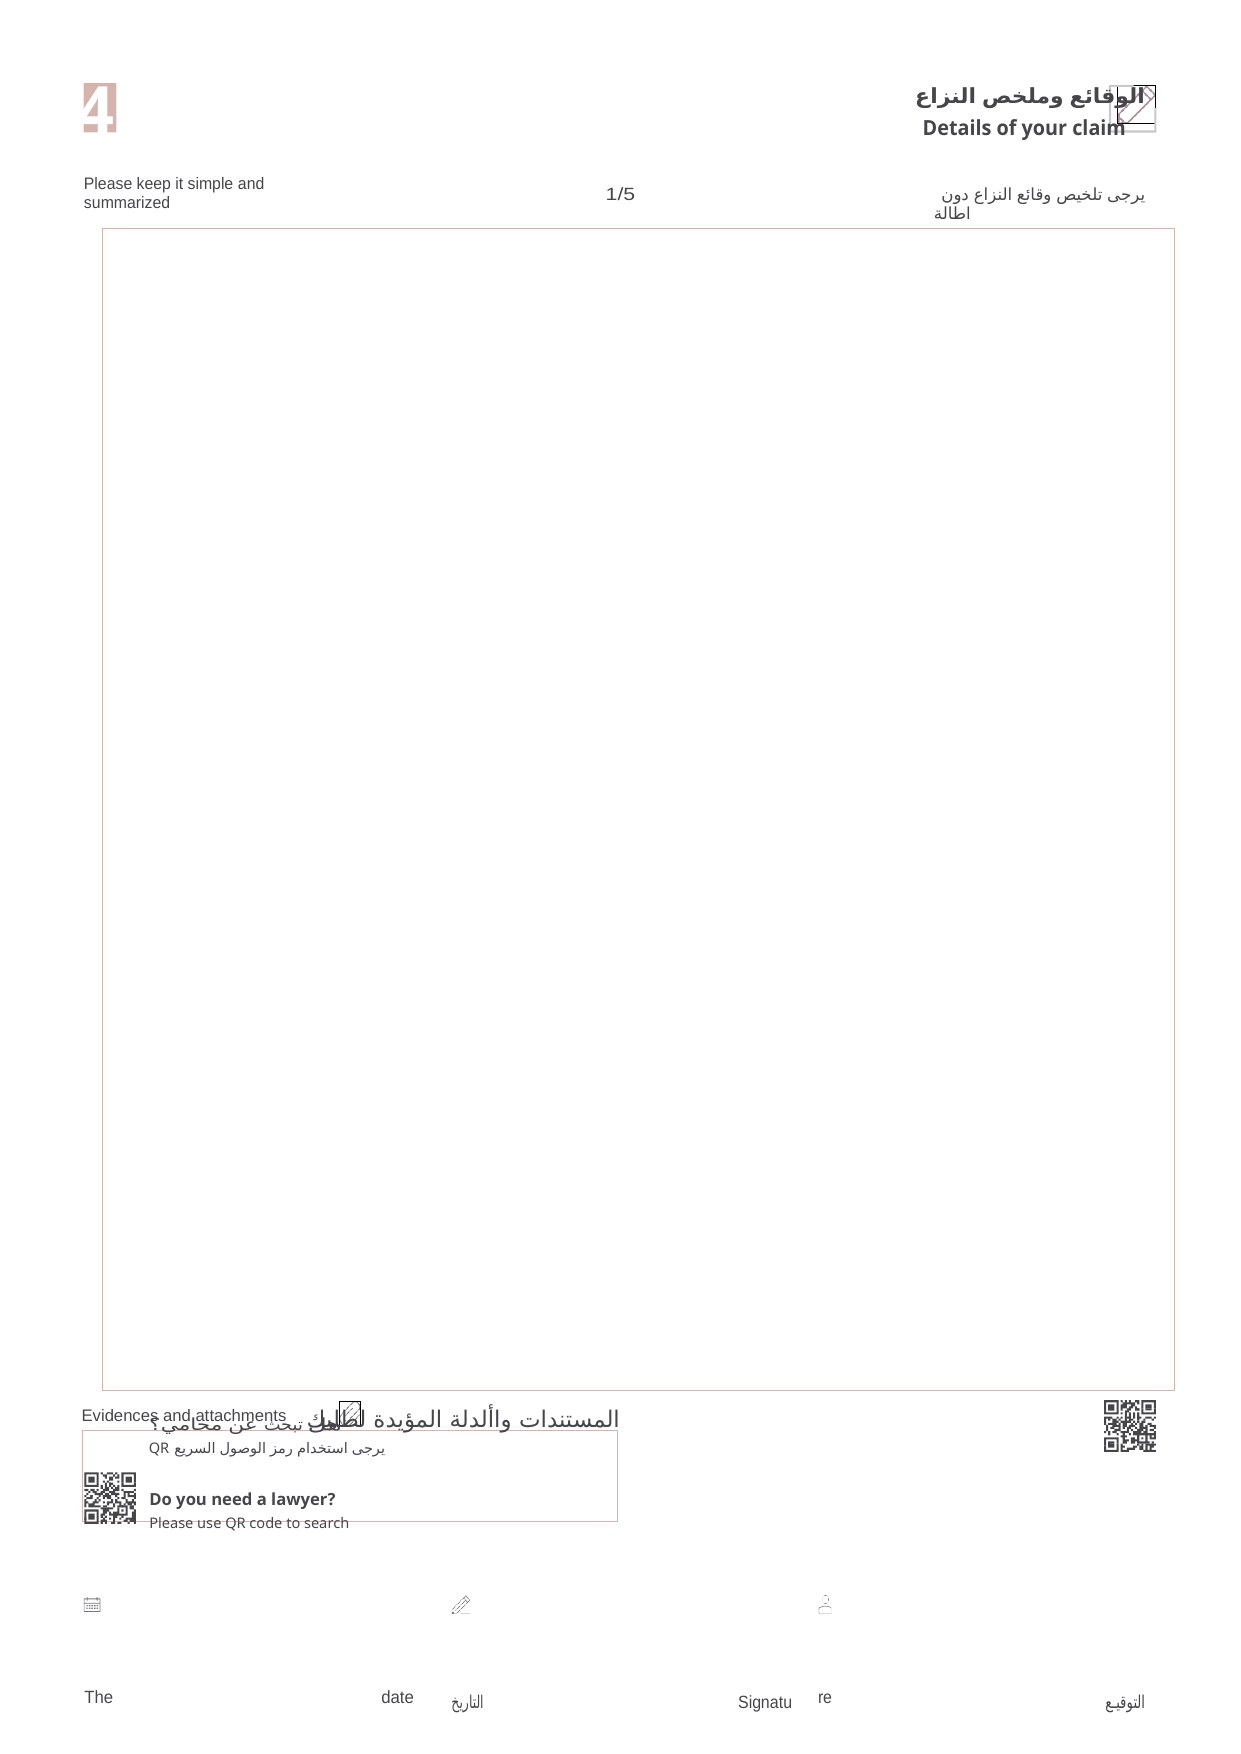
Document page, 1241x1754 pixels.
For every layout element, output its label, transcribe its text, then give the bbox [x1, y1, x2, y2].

text Do you need a lawyer? [149, 1487, 1178, 1510]
subtitle يرجى تلخيص وقائع النزاع دون اطالة [934, 185, 1178, 223]
subtitle الوقائع وملخص النزاع [915, 83, 1178, 107]
picture [451, 1595, 471, 1614]
text يرجى استخدام رمز الوصول السريع QR [149, 1437, 1178, 1457]
text Signature [818, 1687, 914, 1708]
text The date [84, 1687, 150, 1708]
text التاريخ [451, 1692, 524, 1712]
picture [1118, 107, 1154, 113]
subtitle Please keep it simple and summarized [84, 174, 343, 212]
text 1/5 [605, 184, 638, 204]
text التوقيـع [1105, 1692, 1178, 1712]
text هل تبحث عن محامي؟ [149, 1415, 1178, 1434]
picture [818, 1595, 832, 1614]
text Signature [738, 1692, 793, 1712]
text The date [381, 1687, 426, 1708]
picture [340, 1402, 360, 1415]
text Please use QR code to search [149, 1513, 1178, 1533]
text Details of your claim [922, 113, 1178, 141]
